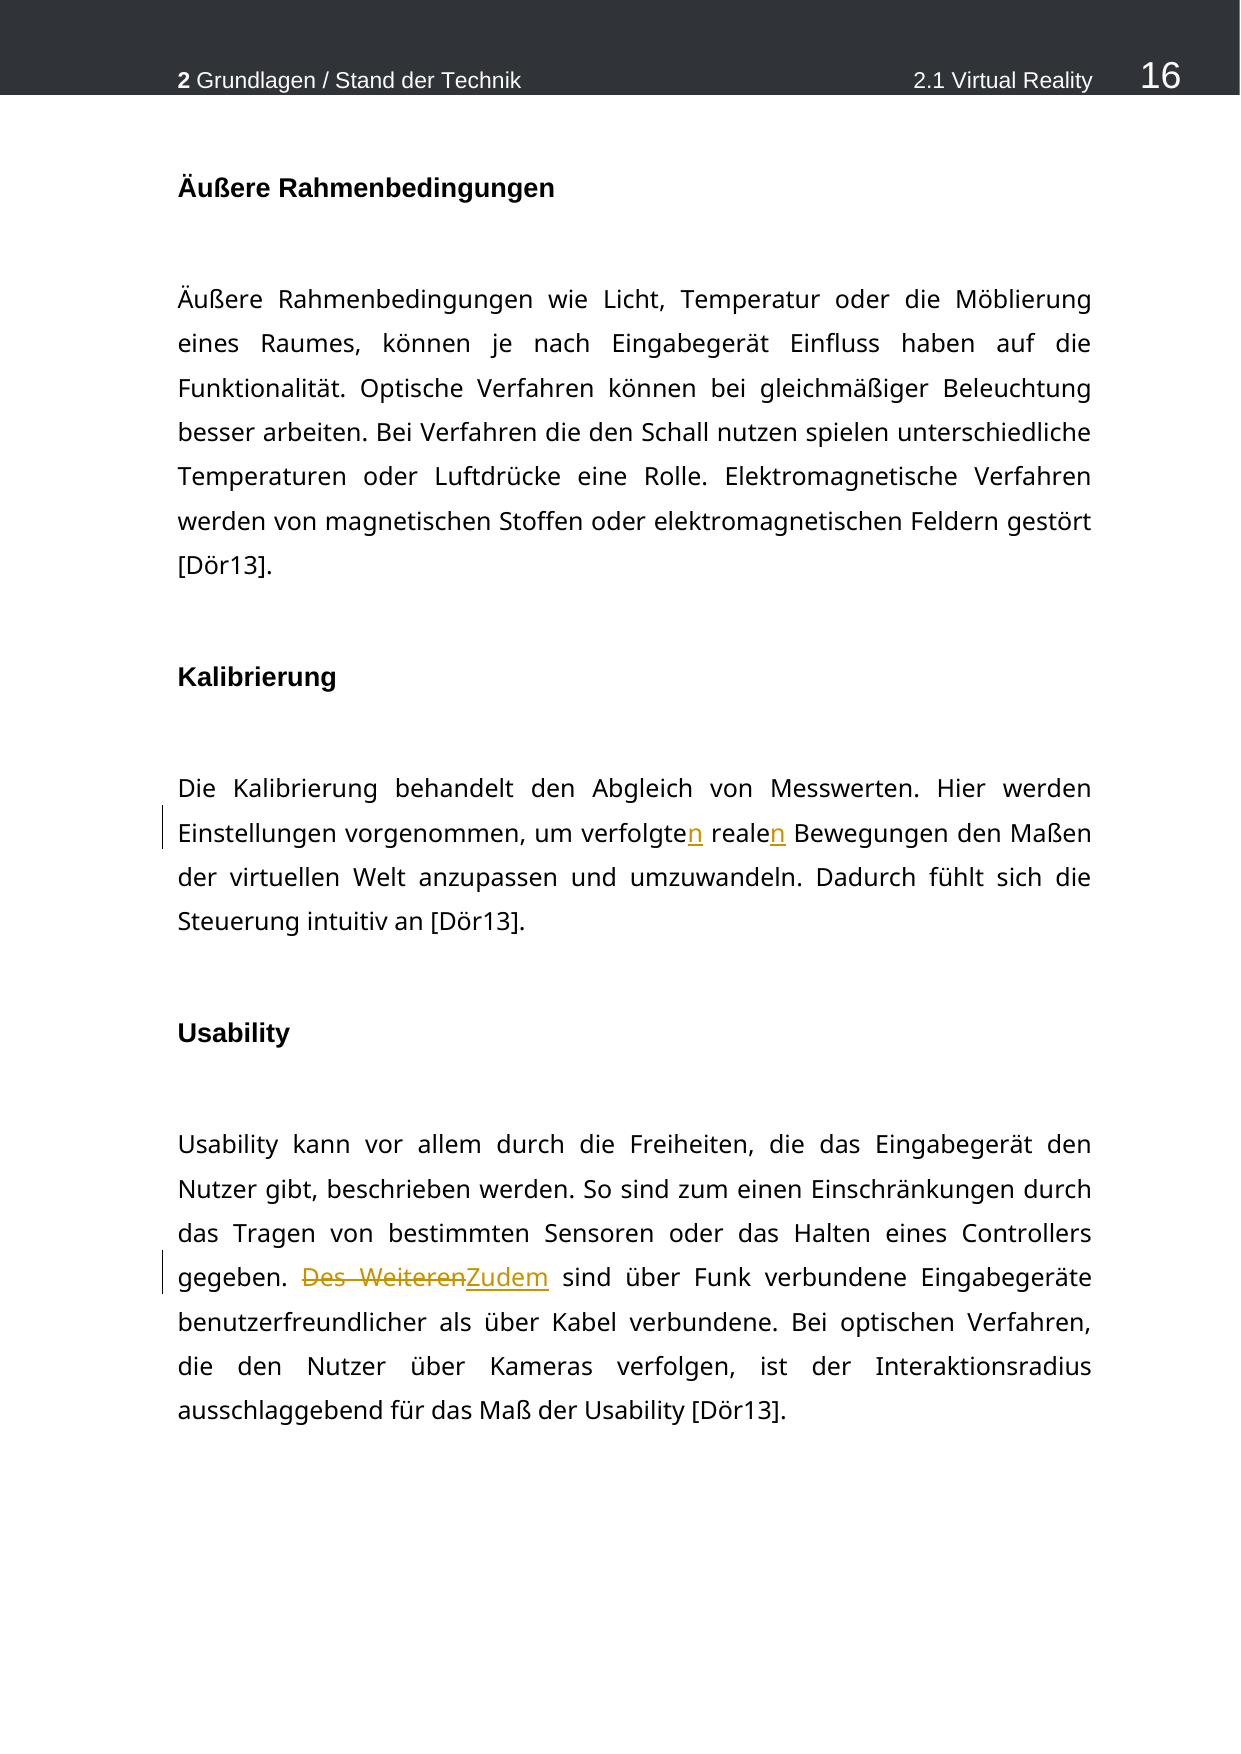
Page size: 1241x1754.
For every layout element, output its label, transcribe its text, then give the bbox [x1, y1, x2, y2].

text Usability kann vor allem durch die Freiheiten, die das Eingabegerät den Nutzer gibt, beschrieben werden. So sind zum einen Einschränkungen durch das Tragen von bestimmten Sensoren oder das Halten eines Controllers gegeben. sind über Funk verbundene Eingabegeräte benutzerfreundlicher als über Kabel verbundene. Bei optischen Verfahren, die den Nutzer über Kameras verfolgen, ist der Interaktionsradius ausschlaggebend für das Maß der Usability [Dör13]. [177, 1127, 1092, 1427]
text Äußere Rahmenbedingungen wie Licht, Temperatur oder die Möblierung eines Raumes, können je nach Eingabegerät Einfluss haben auf die Funktionalität. Optische Verfahren können bei gleichmäßiger Beleuchtung besser arbeiten. Bei Verfahren die den Schall nutzen spielen unterschiedliche Temperaturen oder Luftdrücke eine Rolle. Elektromagnetische Verfahren werden von magnetischen Stoffen oder elektromagnetischen Feldern gestört [Dör13]. [177, 282, 1092, 582]
text Äußere Rahmenbedingungen [177, 172, 1092, 203]
text Kalibrierung [177, 661, 1092, 692]
text Usability [177, 1017, 1092, 1048]
text Die Kalibrierung behandelt den Abgleich von Messwerten. Hier werden Einstellungen vorgenommen, um verfolgte reale Bewegungen den Maßen der virtuellen Welt anzupassen und umzuwandeln. Dadurch fühlt sich die Steuerung intuitiv an [Dör13]. [177, 771, 1092, 938]
